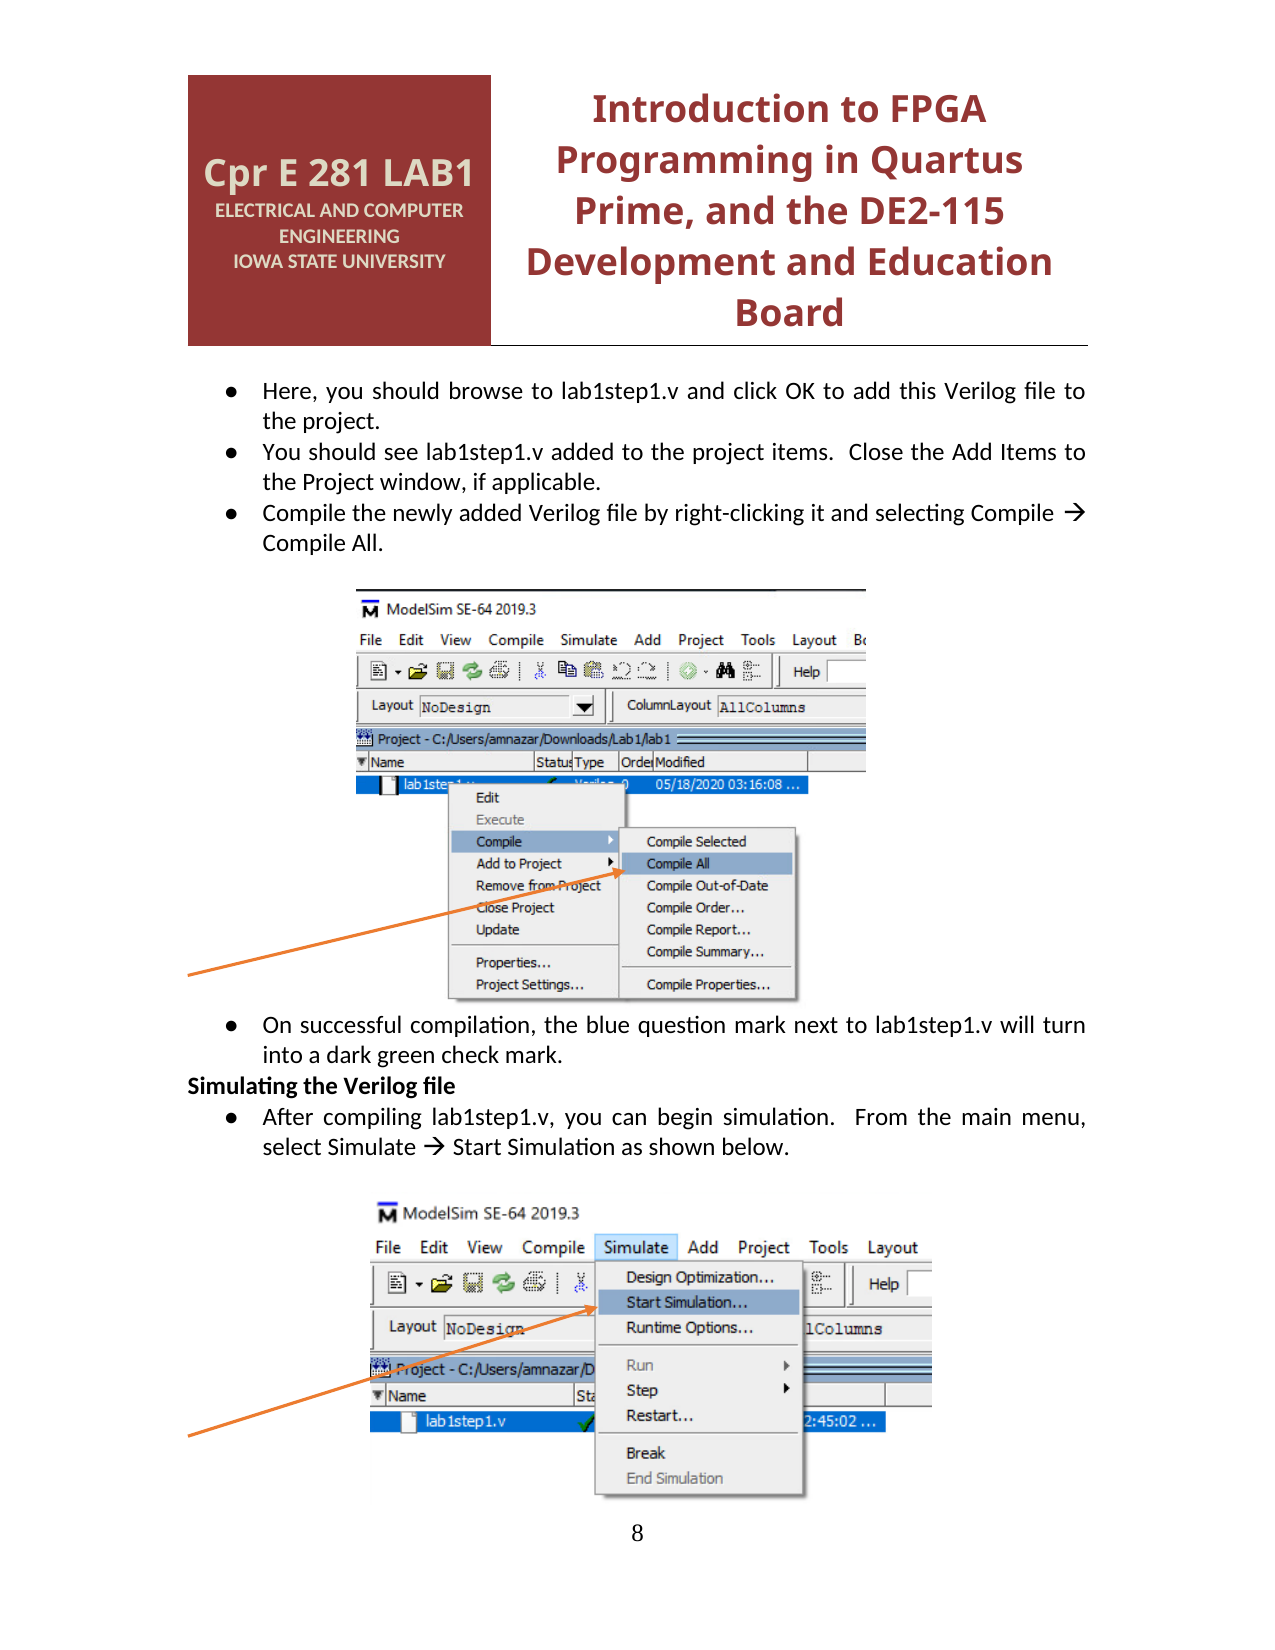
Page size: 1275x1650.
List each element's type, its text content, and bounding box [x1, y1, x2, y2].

text Simulating the Verilog file [187, 1070, 1087, 1101]
picture [356, 589, 866, 1009]
list You should see lab1step1.v added to the project items. Close the Add Items to the Project window, if applicable. [225, 436, 1087, 497]
list After compiling lab1step1.v, you can begin simulation. From the main menu, select Simulate Start Simulation as shown below. [225, 1101, 1087, 1162]
list Here, you should browse to lab1step1.v and click OK to add this Verilog file to the project. [225, 375, 1087, 436]
picture [370, 1192, 932, 1505]
list Compile the newly added Verilog file by right-clicking it and selecting Compile Compile All. [225, 497, 1087, 558]
